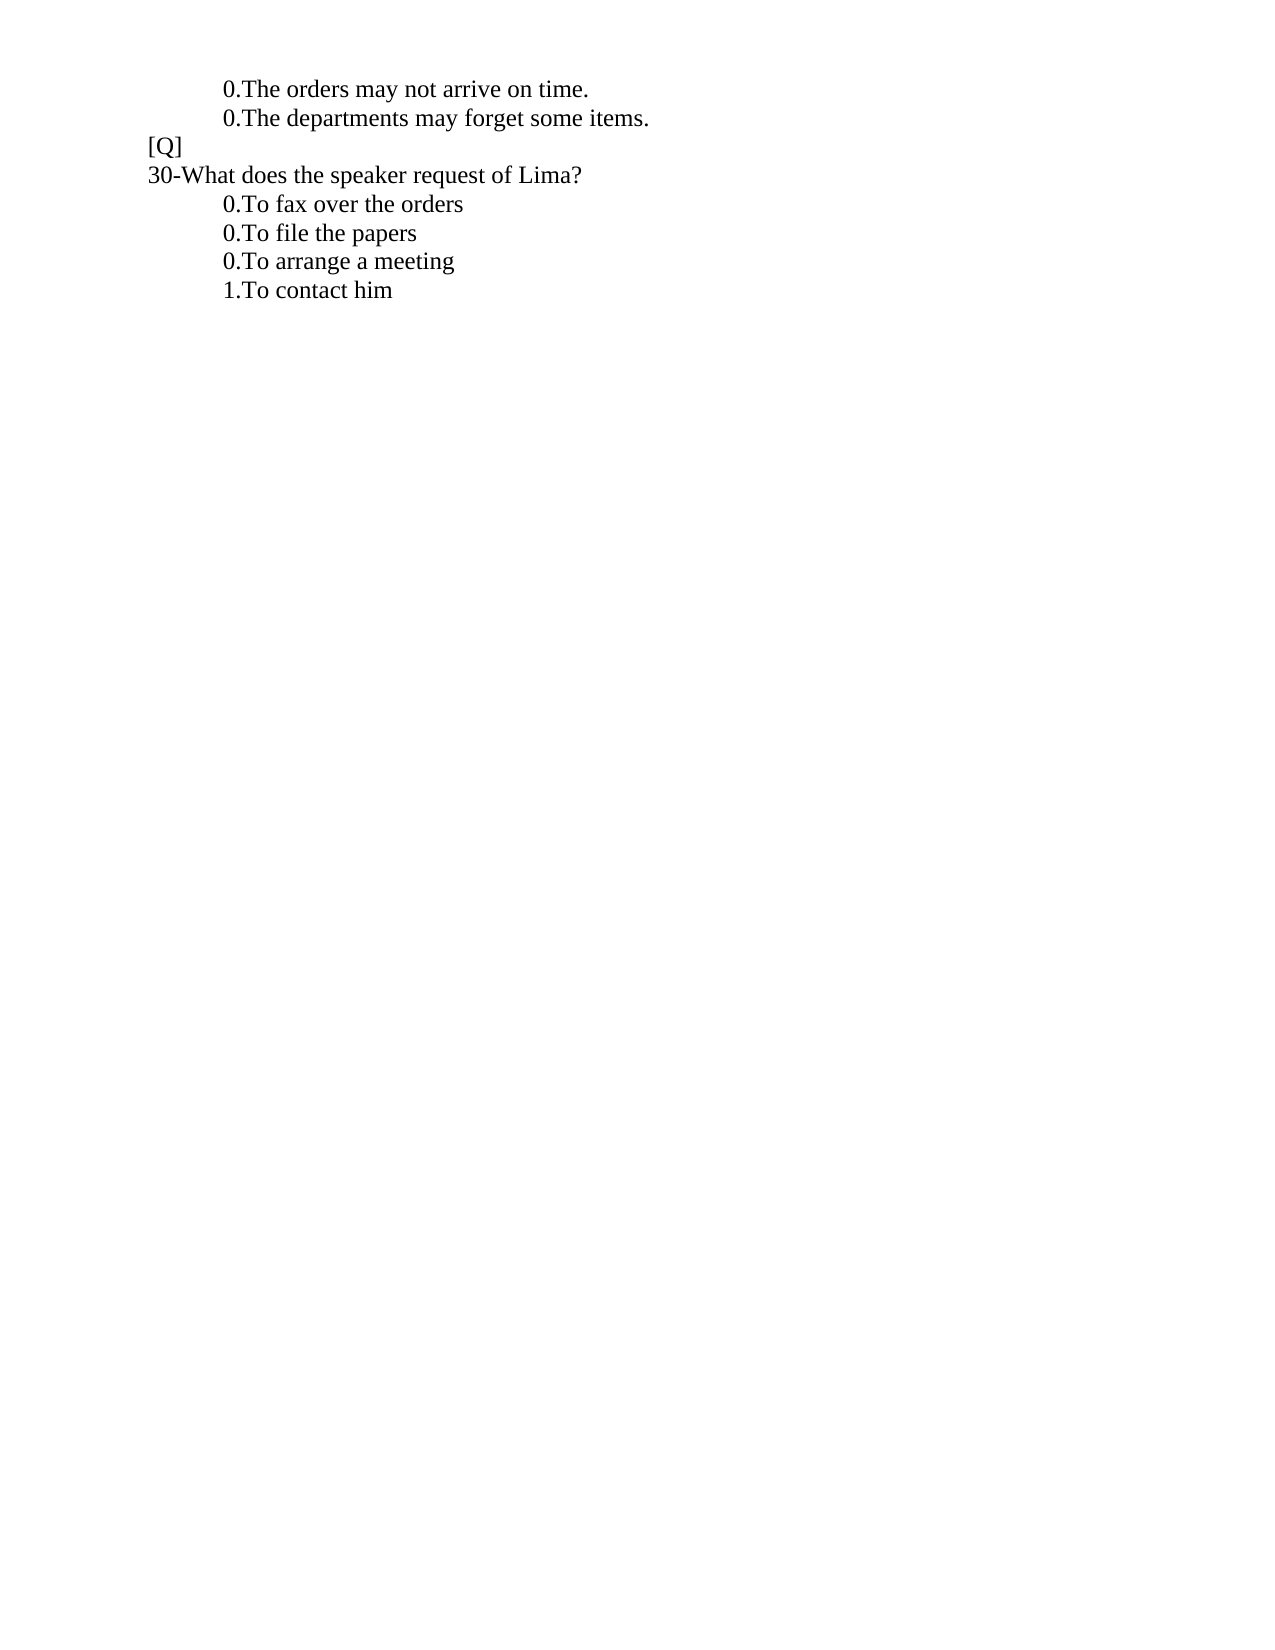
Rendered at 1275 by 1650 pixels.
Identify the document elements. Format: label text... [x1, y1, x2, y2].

text 0.The departments may forget some items. [223, 103, 1186, 131]
text 1.To contact him [223, 275, 1186, 304]
text 0.To fax over the orders [223, 189, 1186, 218]
text [Q] [148, 131, 1186, 160]
text 0.The orders may not arrive on time. [223, 74, 1186, 103]
text 30-What does the speaker request of Lima? [148, 160, 1186, 189]
text 0.To arrange a meeting [223, 246, 1186, 275]
text 0.To file the papers [223, 218, 1186, 246]
